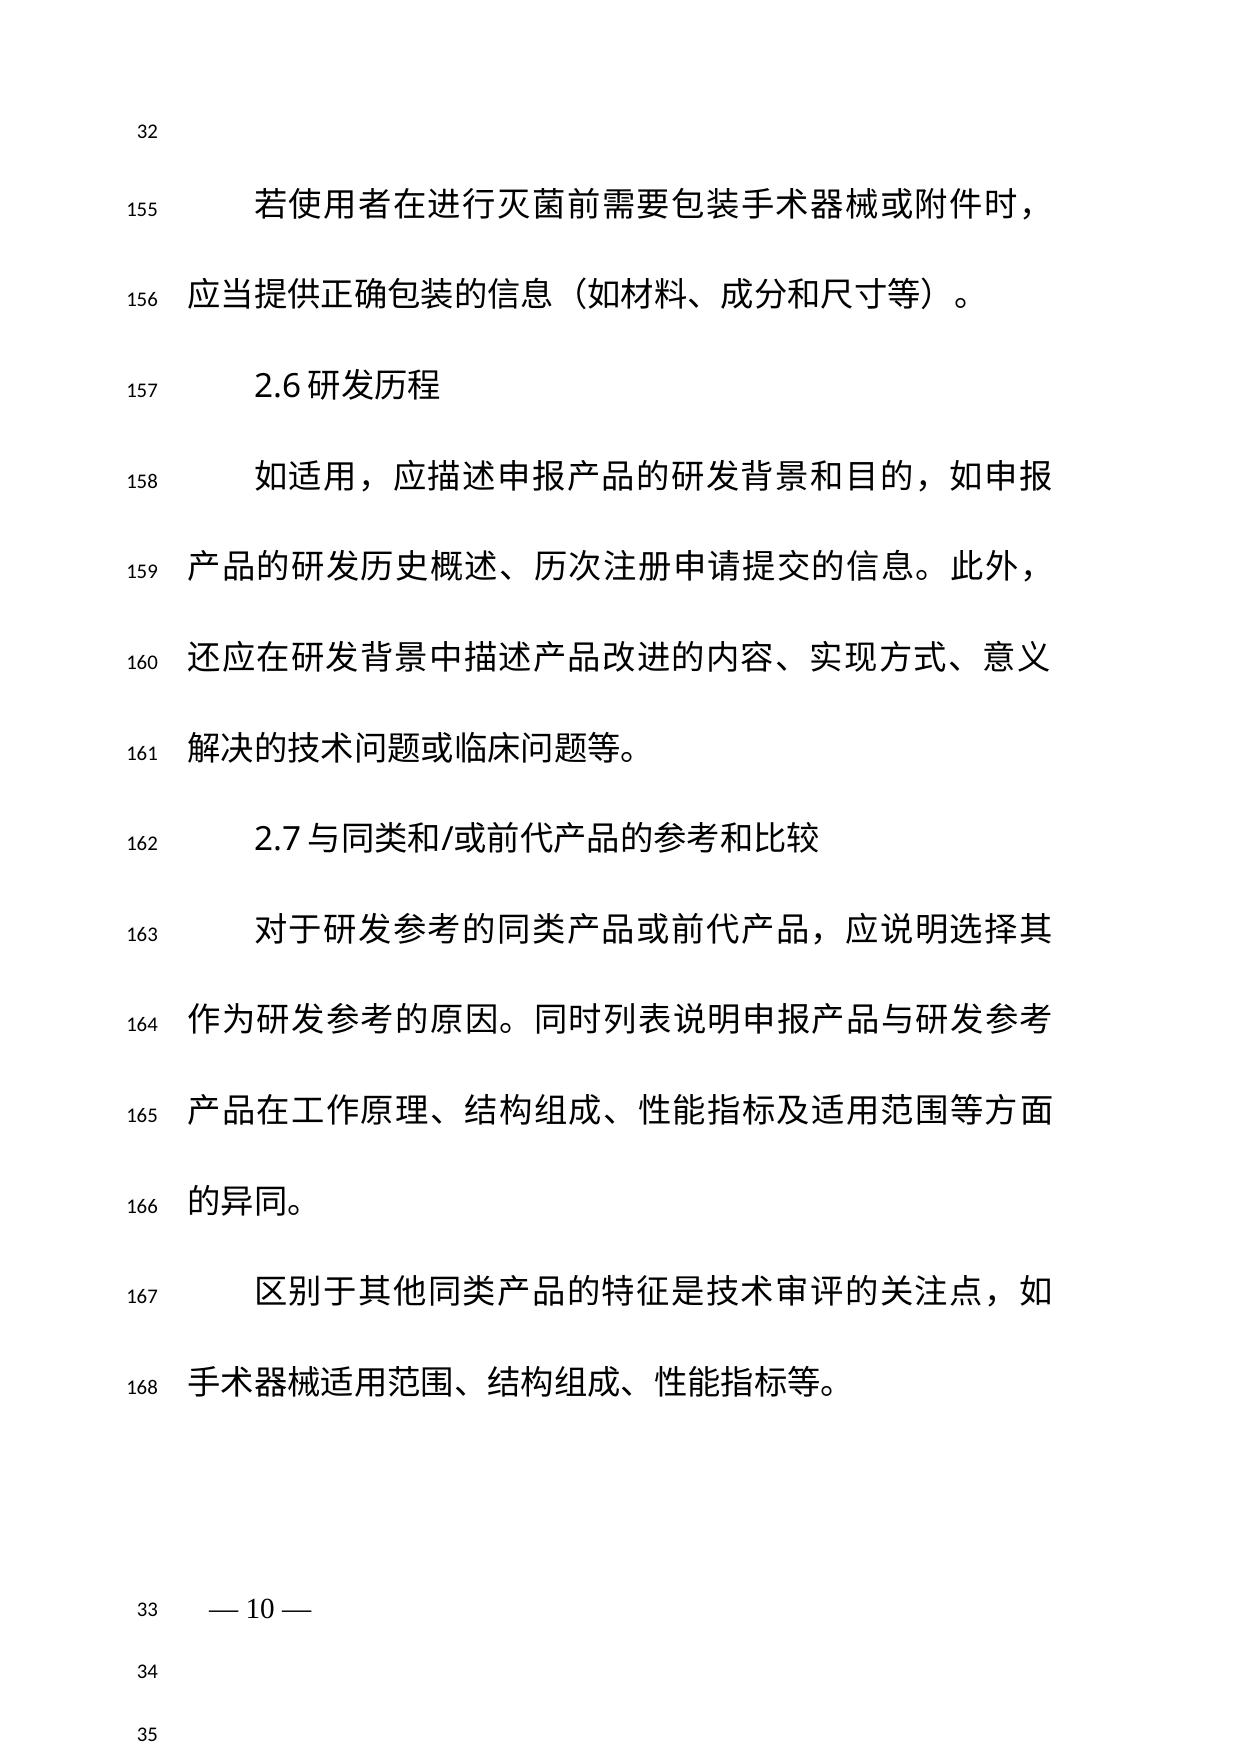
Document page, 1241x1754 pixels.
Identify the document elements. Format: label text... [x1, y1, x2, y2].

text 对于研发参考的同类产品或前代产品，应说明选择其作为研发参考的原因。同时列表说明申报产品与研发参考产品在工作原理、结构组成、性能指标及适用范围等方面的异同。 [187, 881, 1053, 1244]
text 区别于其他同类产品的特征是技术审评的关注点，如手术器械适用范围、结构组成、性能指标等。 [187, 1244, 1053, 1425]
text 若使用者在进行灭菌前需要包装手术器械或附件时，应当提供正确包装的信息（如材料、成分和尺寸等）。 [187, 156, 1053, 338]
text 2.6研发历程 [187, 338, 1053, 428]
text 2.7与同类和/或前代产品的参考和比较 [187, 791, 1053, 881]
text 如适用，应描述申报产品的研发背景和目的，如申报产品的研发历史概述、历次注册申请提交的信息。此外，还应在研发背景中描述产品改进的内容、实现方式、意义、解决的技术问题或临床问题等。 [187, 428, 1053, 791]
